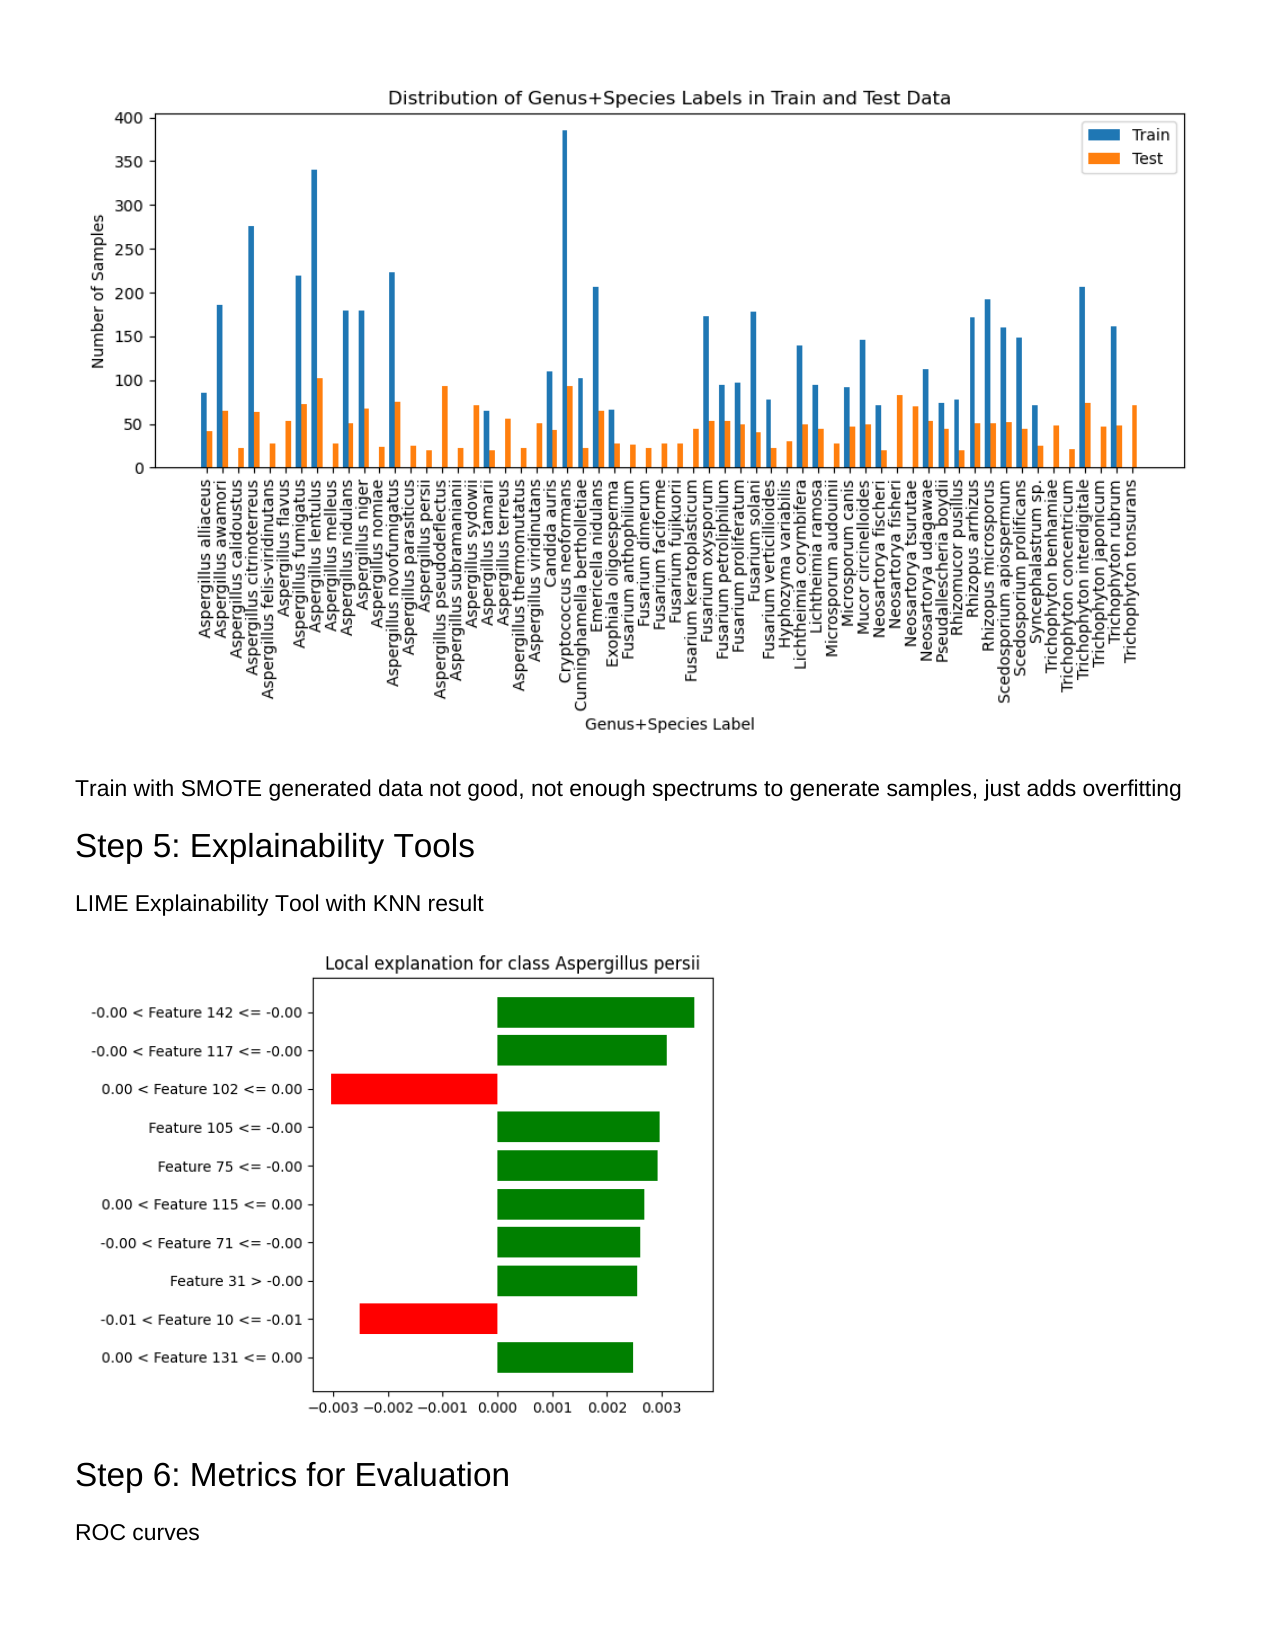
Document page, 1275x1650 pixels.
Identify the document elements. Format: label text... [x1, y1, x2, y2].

subtitle Step 6: Metrics for Evaluation [75, 1455, 1200, 1494]
text ROC curves [75, 1519, 1200, 1545]
picture [75, 941, 728, 1431]
text Train with SMOTE generated data not good, not enough spectrums to generate samples, just adds overfitting [75, 775, 1200, 801]
subtitle Step 5: Explainability Tools [75, 826, 1200, 865]
text LIME Explainability Tool with KNN result [75, 890, 1200, 916]
picture [75, 75, 1200, 750]
